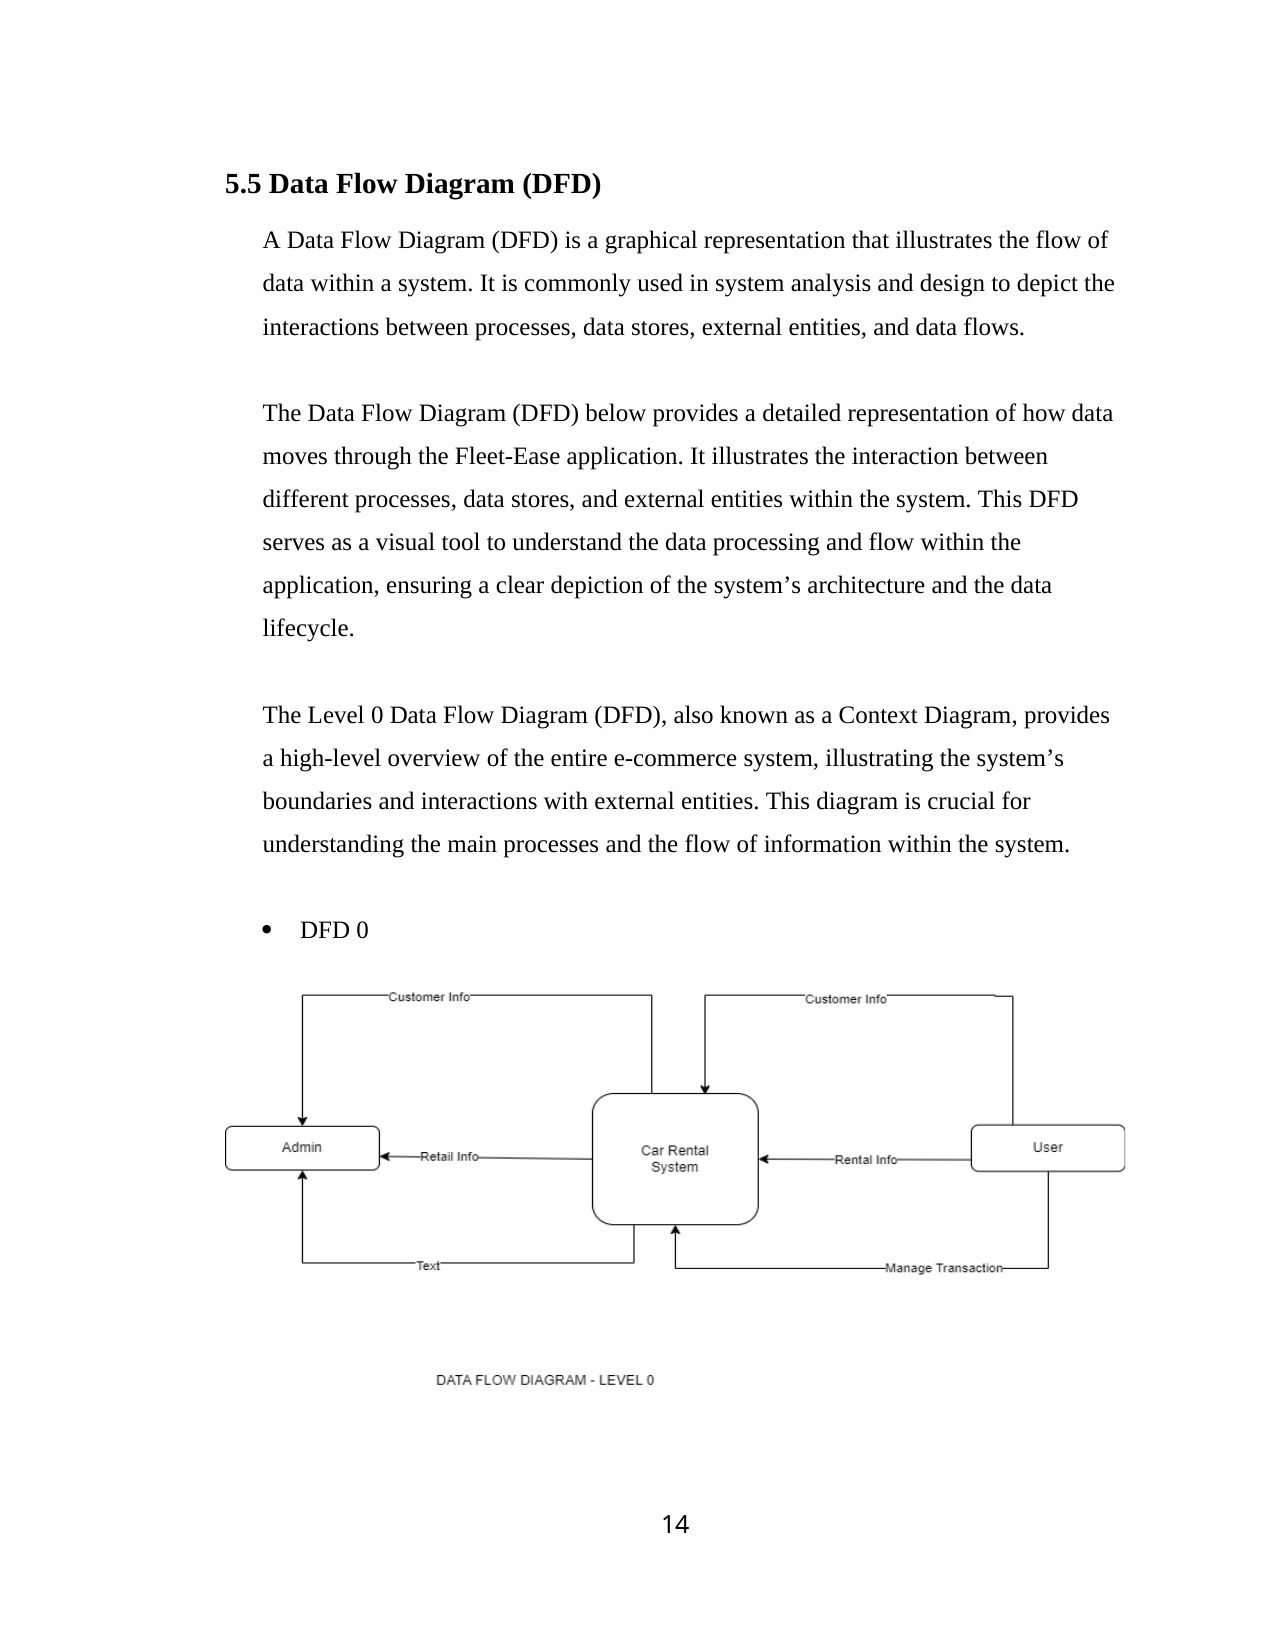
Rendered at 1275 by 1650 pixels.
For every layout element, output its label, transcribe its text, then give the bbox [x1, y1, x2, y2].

list DFD 0 [262, 915, 1125, 944]
list A Data Flow Diagram (DFD) is a graphical representation that illustrates the flow of data within a system. It is commonly used in system analysis and design to depict the interactions between processes, data stores, external entities, and data flows. [262, 225, 1125, 340]
text The Level 0 Data Flow Diagram (DFD), also known as a Context Diagram, provides a high-level overview of the entire e-commerce system, illustrating the system’s boundaries and interactions with external entities. This diagram is crucial for understanding the main processes and the flow of information within the system. [262, 700, 1125, 858]
subtitle 5.5 Data Flow Diagram (DFD) [225, 167, 1125, 200]
list The Data Flow Diagram (DFD) below provides a detailed representation of how data moves through the Fleet-Ease application. It illustrates the interaction between different processes, data stores, and external entities within the system. This DFD serves as a visual tool to understand the data processing and flow within the application, ensuring a clear depiction of the system’s architecture and the data lifecycle. [262, 398, 1125, 642]
picture [225, 987, 1125, 1398]
